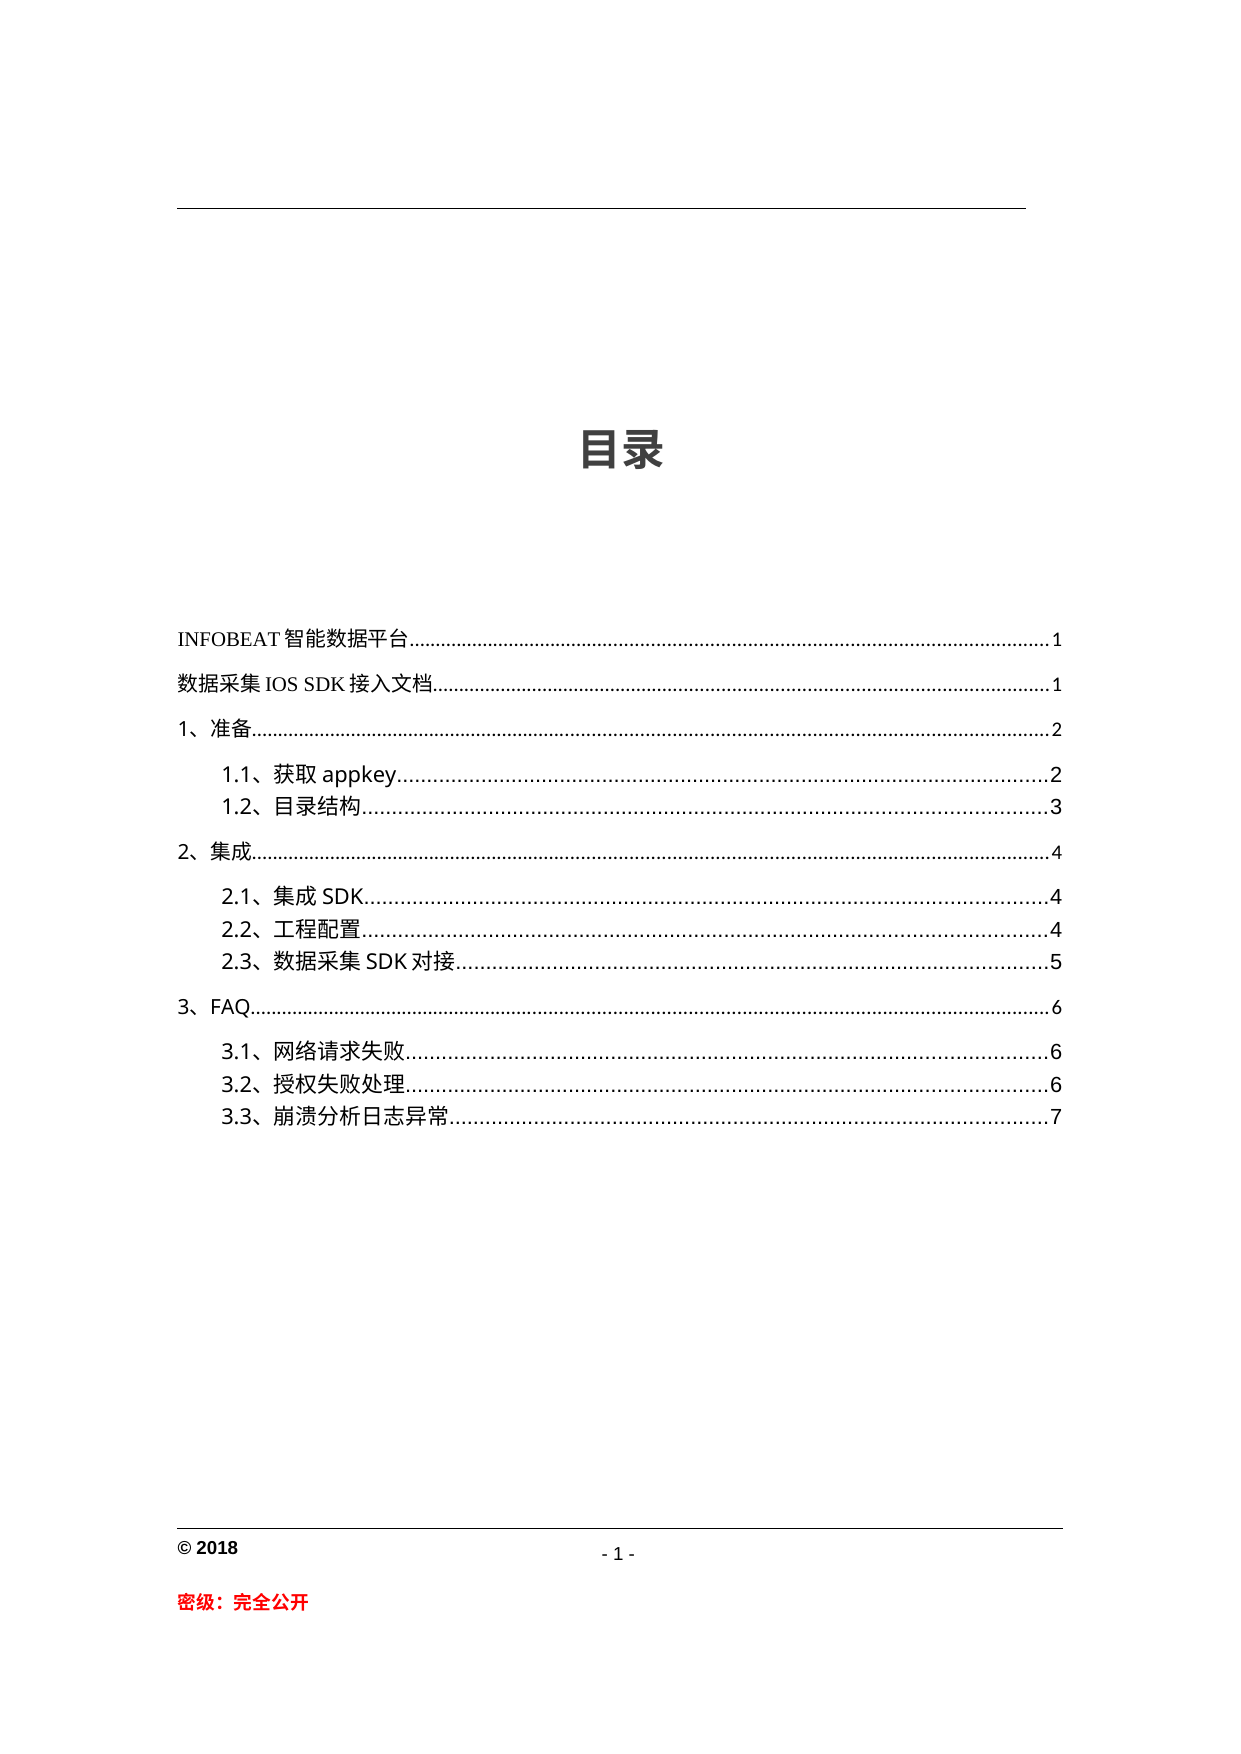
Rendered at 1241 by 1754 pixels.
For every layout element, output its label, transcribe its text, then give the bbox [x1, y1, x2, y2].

text 1.1、获取appkey 2 [221, 757, 1063, 789]
text 2.3、数据采集SDK对接 5 [221, 944, 1063, 977]
text 3、FAQ 6 [177, 989, 1063, 1022]
text 2.1、集成SDK 4 [221, 879, 1063, 912]
text 目录 [177, 414, 1065, 479]
text InfoBeat智能数据平台 1 [177, 622, 1063, 654]
text 2、集成 4 [177, 834, 1063, 867]
text 3.3、崩溃分析日志异常 7 [221, 1099, 1063, 1132]
text 3.1、网络请求失败 6 [221, 1034, 1063, 1067]
text 1.2、目录结构 3 [221, 789, 1063, 822]
text 数据采集iOS SDK接入文档 1 [177, 667, 1063, 699]
text 1、准备 2 [177, 712, 1063, 744]
text 3.2、授权失败处理 6 [221, 1067, 1063, 1099]
text 2.2、工程配置 4 [221, 912, 1063, 944]
